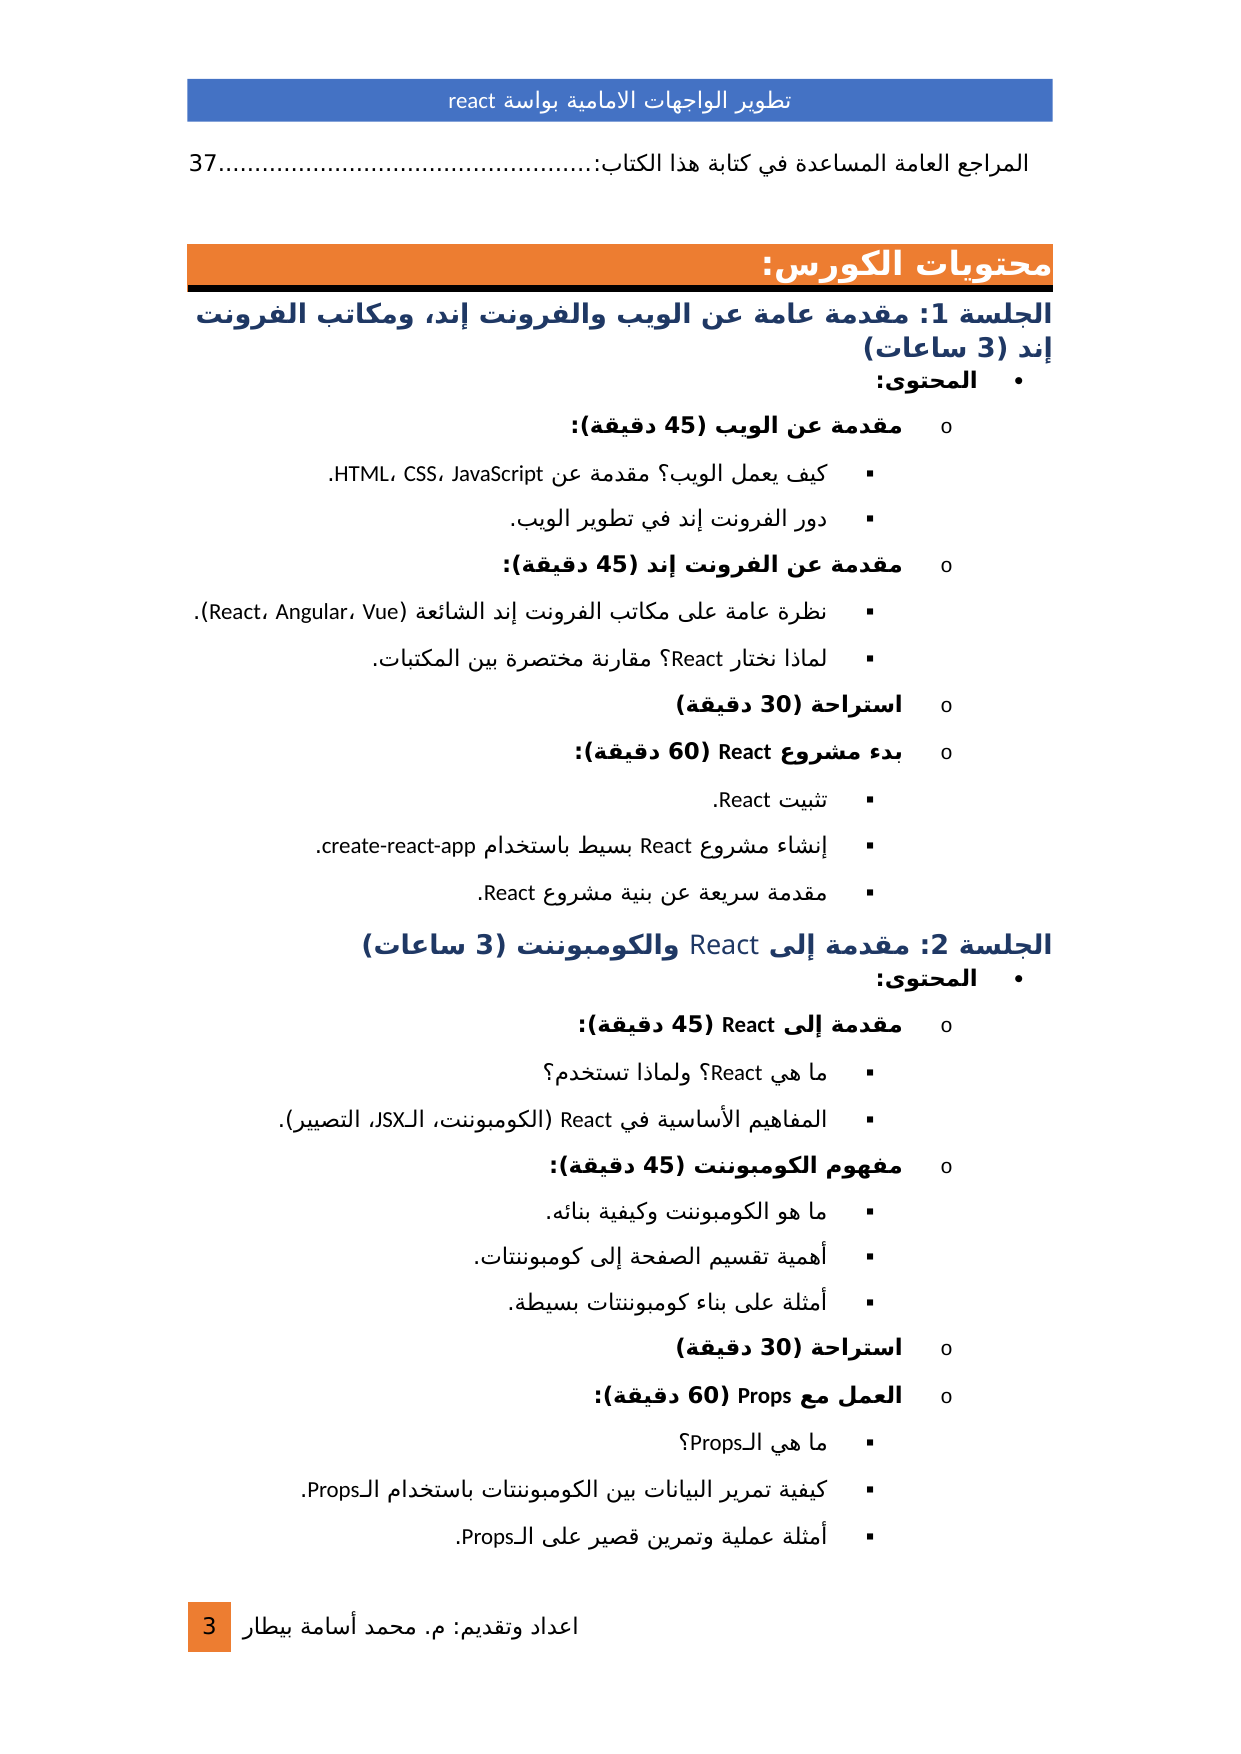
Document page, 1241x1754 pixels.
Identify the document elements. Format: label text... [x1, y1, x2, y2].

list أهمية تقسيم الصفحة إلى كومبوننتات. [187, 1243, 865, 1270]
list مقدمة عن الفرونت إند (45 دقيقة): [187, 551, 940, 578]
list مفهوم الكومبوننت (45 دقيقة): [187, 1152, 940, 1179]
list بدء مشروع React (60 دقيقة): [187, 737, 940, 766]
list لماذا نختار React؟ مقارنة مختصرة بين المكتبات. [187, 644, 865, 672]
list أمثلة عملية وتمرين قصير على الـProps. [187, 1522, 865, 1550]
subtitle الجلسة 1: مقدمة عامة عن الويب والفرونت إند، ومكاتب الفرونت إند (3 ساعات) [187, 299, 1053, 364]
list ما هي الـProps؟ [187, 1428, 865, 1456]
list المحتوى: [187, 965, 1015, 992]
list إنشاء مشروع React بسيط باستخدام create-react-app. [187, 832, 865, 860]
list مقدمة إلى React (45 دقيقة): [187, 1011, 940, 1039]
list أمثلة على بناء كومبوننتات بسيطة. [187, 1289, 865, 1316]
list ما هي React؟ ولماذا تستخدم؟ [187, 1058, 865, 1086]
list نظرة عامة على مكاتب الفرونت إند الشائعة (React، Angular، Vue). [187, 597, 865, 625]
list استراحة (30 دقيقة) [187, 691, 940, 718]
list دور الفرونت إند في تطوير الويب. [187, 506, 865, 532]
list استراحة (30 دقيقة) [187, 1334, 940, 1362]
list مقدمة سريعة عن بنية مشروع React. [187, 878, 865, 907]
list ما هو الكومبوننت وكيفية بنائه. [187, 1198, 865, 1225]
subtitle محتويات الكورس: [187, 244, 1053, 292]
list مقدمة عن الويب (45 دقيقة): [187, 412, 940, 440]
list تثبيت React. [187, 785, 865, 813]
list كيفية تمرير البيانات بين الكومبوننتات باستخدام الـProps. [187, 1475, 865, 1503]
list المفاهيم الأساسية في React (الكومبوننت، الـJSX، التصيير). [187, 1105, 865, 1133]
list العمل مع Props (60 دقيقة): [187, 1381, 940, 1409]
list كيف يعمل الويب؟ مقدمة عن HTML، CSS، JavaScript. [187, 459, 865, 487]
list المحتوى: [187, 367, 1015, 393]
subtitle الجلسة 2: مقدمة إلى React والكومبوننت (3 ساعات) [187, 925, 1053, 962]
